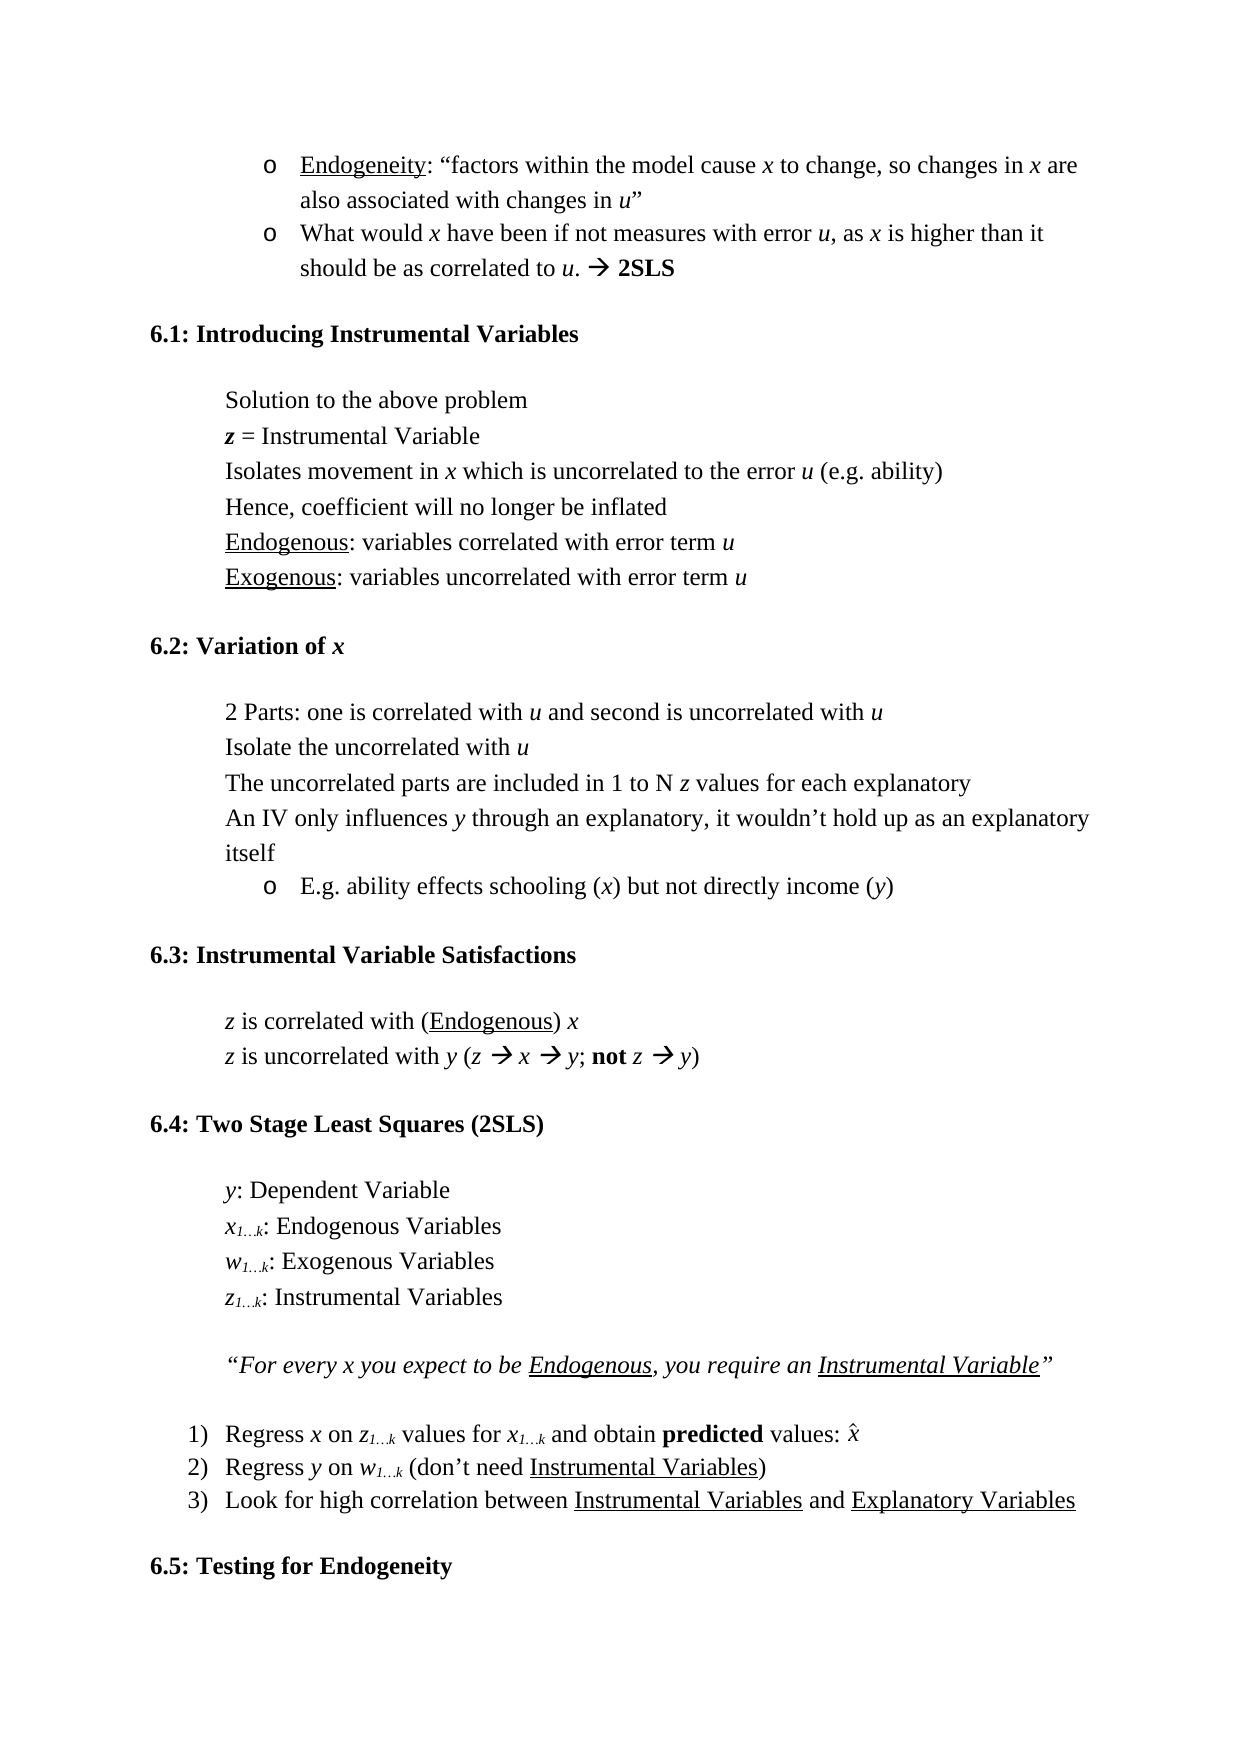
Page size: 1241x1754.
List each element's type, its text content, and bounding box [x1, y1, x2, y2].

list Isolate the uncorrelated with u [187, 732, 1090, 763]
list Regress y on w1…k (don’t need Instrumental Variables) [187, 1452, 1090, 1481]
list Exogenous: variables uncorrelated with error term u [187, 562, 1090, 593]
list y: Dependent Variable [187, 1176, 1090, 1206]
text 6.2: Variation of x [150, 631, 1090, 659]
list w1…k: Exogenous Variables [187, 1246, 1090, 1277]
list Solution to the above problem [187, 385, 1090, 416]
list E.g. ability effects schooling (x) but not directly income (y) [262, 871, 1090, 902]
list “For every x you expect to be Endogenous, you require an Instrumental Variable” [187, 1350, 1090, 1381]
list x1…k: Endogenous Variables [187, 1211, 1090, 1242]
text 6.5: Testing for Endogeneity [150, 1551, 1090, 1579]
list z = Instrumental Variable [187, 421, 1090, 452]
list Look for high correlation between Instrumental Variables and Explanatory Variables [187, 1485, 1090, 1513]
list 2 Parts: one is correlated with u and second is uncorrelated with u [187, 697, 1090, 728]
list The uncorrelated parts are included in 1 to N z values for each explanatory [187, 768, 1090, 798]
list Isolates movement in x which is uncorrelated to the error u (e.g. ability) [187, 456, 1090, 487]
text 6.3: Instrumental Variable Satisfactions [150, 940, 1090, 968]
list z1…k: Instrumental Variables [187, 1282, 1090, 1313]
list Endogeneity: “factors within the model cause x to change, so changes in x are also associated with changes in u” [262, 150, 1090, 214]
list Endogenous: variables correlated with error term u [187, 527, 1090, 558]
text 6.4: Two Stage Least Squares (2SLS) [150, 1109, 1090, 1138]
list Hence, coefficient will no longer be inflated [187, 492, 1090, 522]
list Regress x on z1…k values for x1…k and obtain predicted values: [187, 1419, 1090, 1447]
list z is correlated with (Endogenous) x [187, 1006, 1090, 1037]
text 6.1: Introducing Instrumental Variables [150, 319, 1090, 348]
list z is uncorrelated with y (z x y; not z y) [187, 1041, 1090, 1072]
list An IV only influences y through an explanatory, it wouldn’t hold up as an explanatory itself [187, 803, 1090, 867]
list What would x have been if not measures with error u, as x is higher than it should be as correlated to u. 2SLS [262, 218, 1090, 282]
